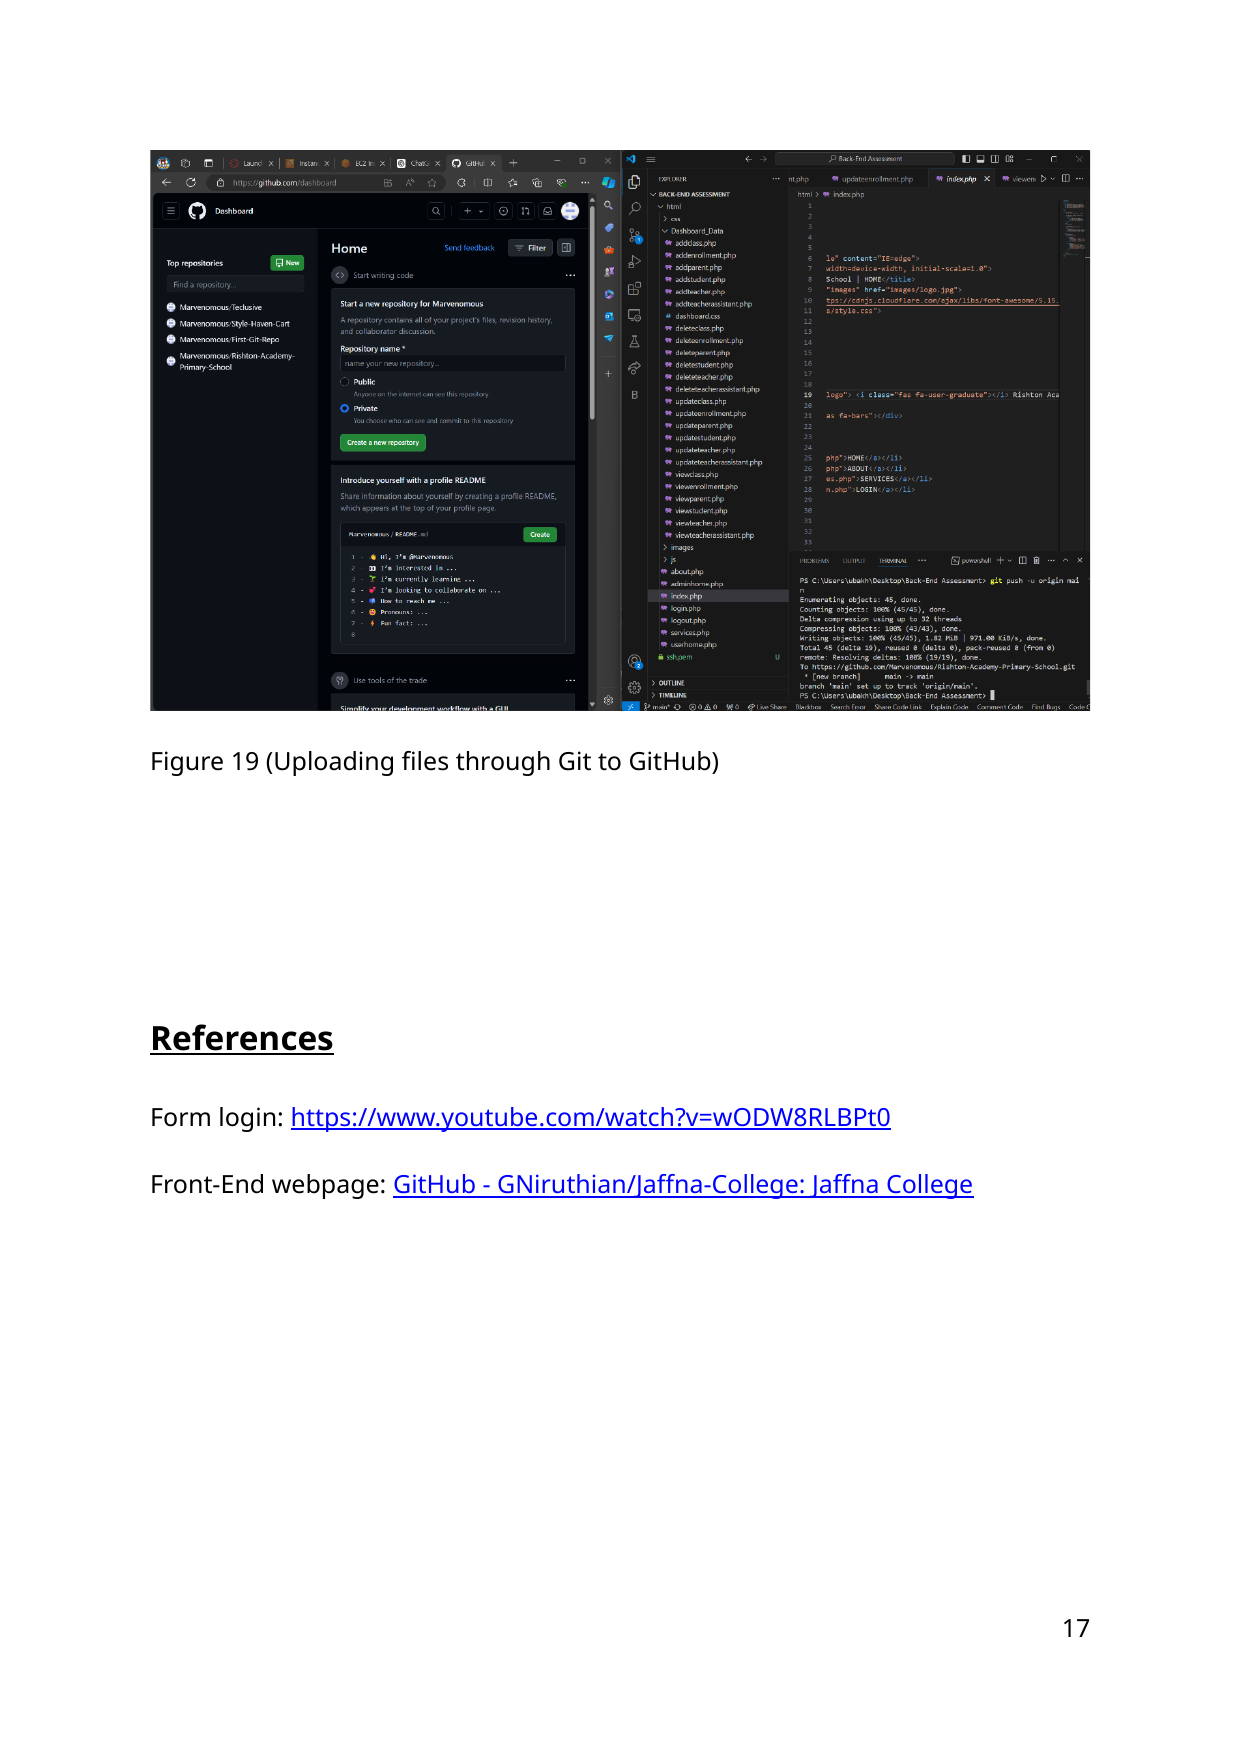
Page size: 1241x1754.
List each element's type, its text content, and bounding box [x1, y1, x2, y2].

text Figure 19 (Uploading files through Git to GitHub) [150, 744, 1090, 778]
text Front-End webpage: GitHub - GNiruthian/Jaffna-College: Jaffna College [150, 1167, 1090, 1201]
text Form login: https://www.youtube.com/watch?v=wODW8RLBPt0 [150, 1099, 1090, 1133]
text References [150, 1014, 1090, 1060]
picture [150, 150, 1091, 711]
